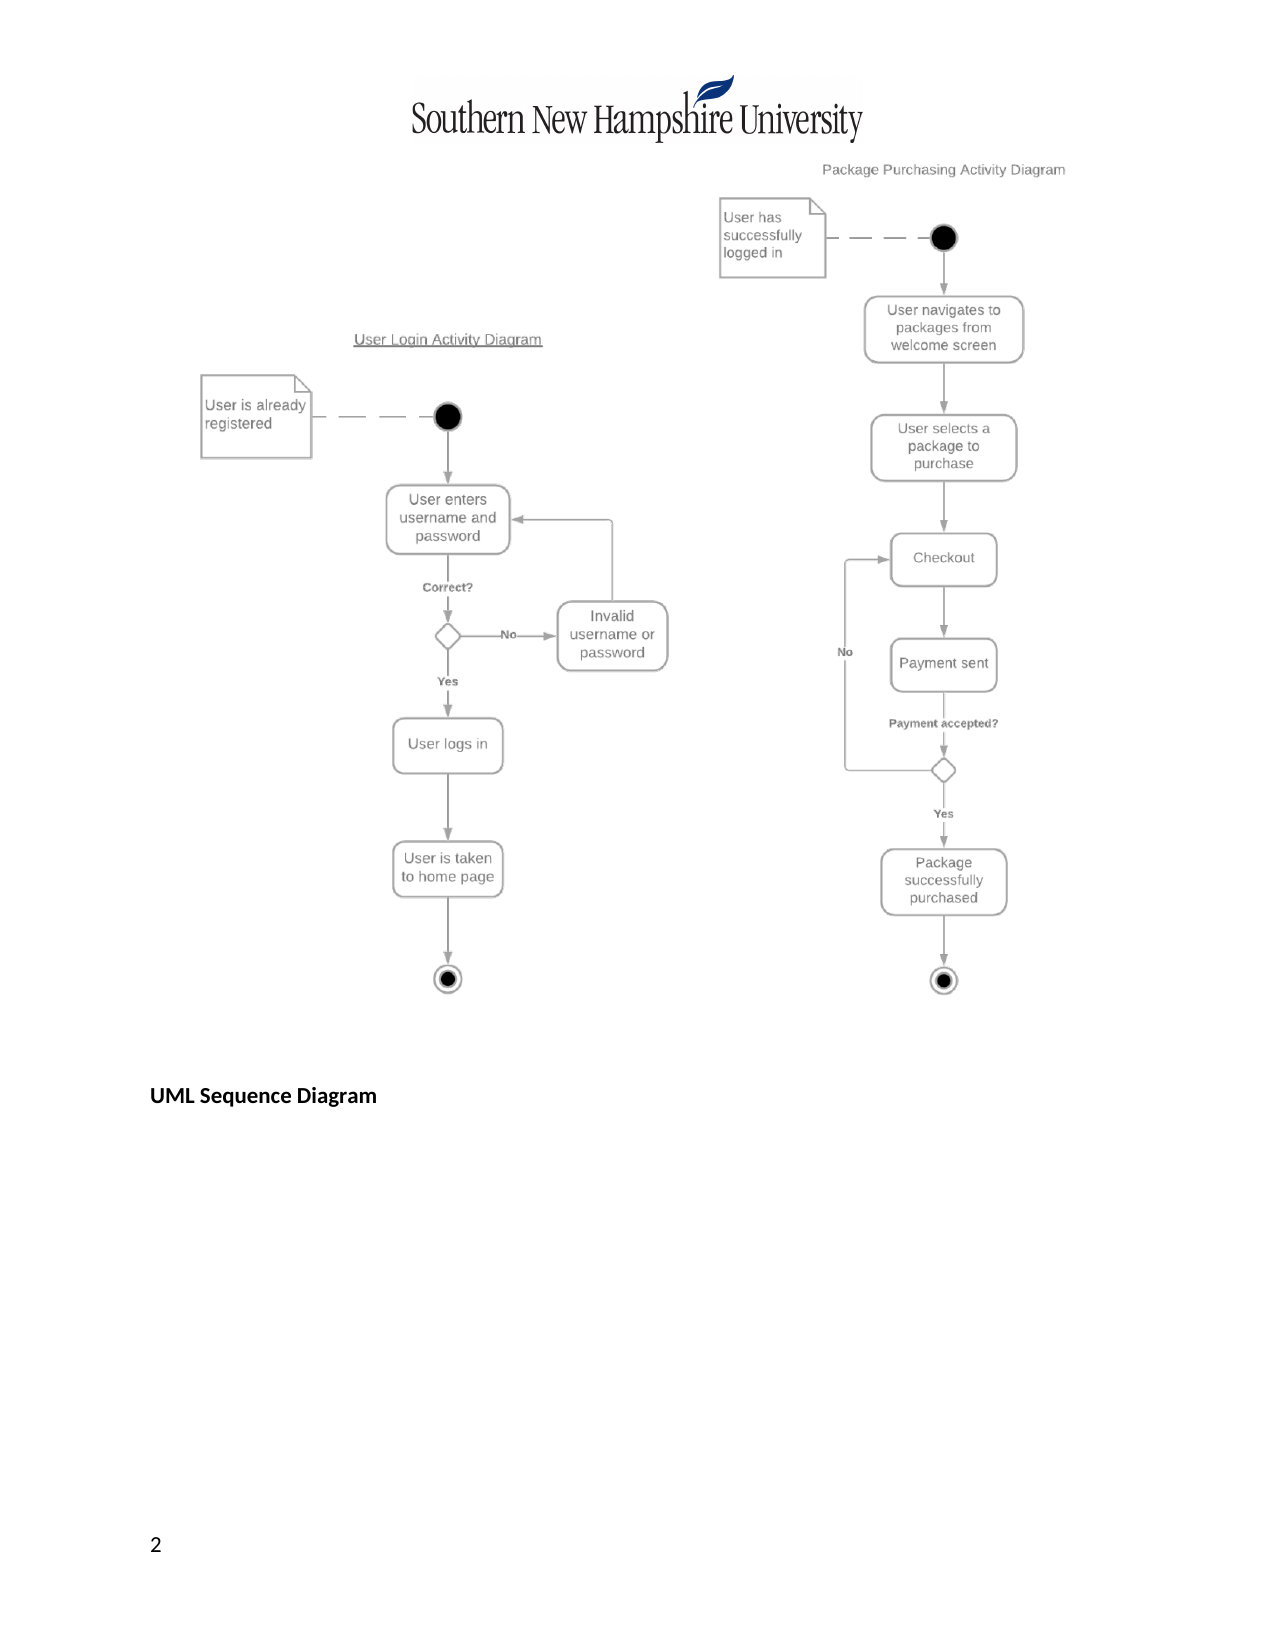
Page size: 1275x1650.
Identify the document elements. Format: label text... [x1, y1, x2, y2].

picture [412, 75, 863, 143]
picture [150, 158, 1125, 1054]
subtitle UML Sequence Diagram [150, 1081, 1125, 1109]
